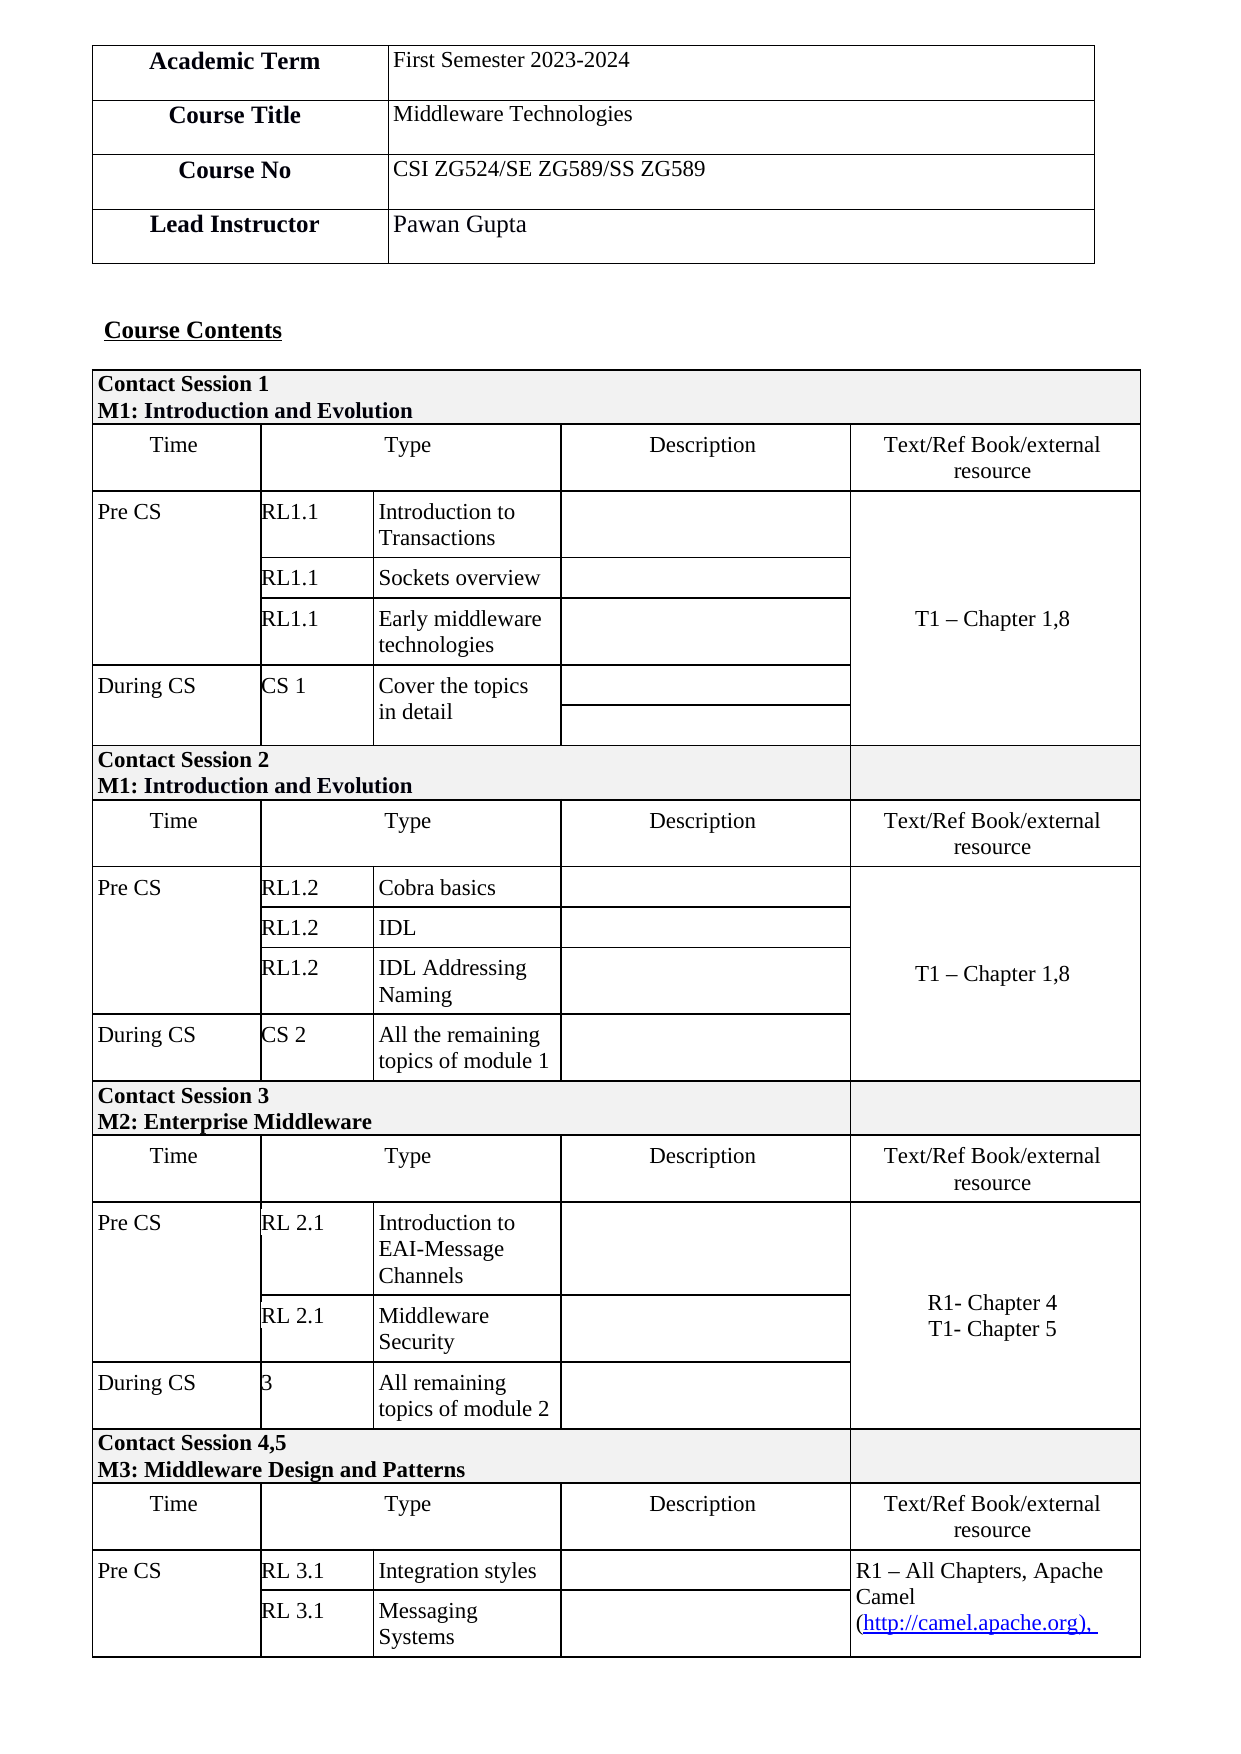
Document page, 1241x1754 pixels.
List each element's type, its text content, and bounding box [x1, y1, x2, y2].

table_cell RL1.1 [262, 558, 373, 597]
table_cell All remaining topics of module 2 [374, 1363, 560, 1428]
table_cell Description [562, 1136, 850, 1201]
table_cell Description [562, 801, 850, 866]
table_cell RL1.2 [262, 867, 373, 906]
table_cell Time [93, 1136, 260, 1201]
table_cell T1 – Chapter 1,8 [851, 492, 1140, 745]
table_cell CS 2 [262, 1015, 373, 1080]
table_header Contact Session 1 M1: Introduction and Evolution [93, 371, 1140, 423]
table_cell [562, 1296, 850, 1361]
table_cell Sockets overview [374, 558, 560, 597]
table_cell Time [93, 801, 260, 866]
table_cell RL1.2 [262, 948, 373, 1013]
table_cell [851, 1430, 1140, 1482]
table_cell RL1.2 [262, 908, 373, 947]
table_cell Introduction to EAI-Message Channels [374, 1203, 560, 1294]
table_cell During CS [93, 1015, 260, 1080]
table_cell Course No [93, 155, 388, 208]
table_cell [562, 706, 850, 745]
table_cell R1 – All Chapters, Apache Camel (http://camel.apache.org), T1- Chapter 9, Apache JMeter (https://jmeter.apache.org) [851, 1551, 1140, 1656]
table_cell [562, 492, 850, 557]
table_cell Introduction to Transactions [374, 492, 560, 557]
table_cell Contact Session 4,5 M3: Middleware Design and Patterns [93, 1430, 850, 1482]
table_cell Time [93, 1484, 260, 1549]
table_cell Time [93, 425, 260, 490]
table_cell Pre CS [93, 867, 260, 1013]
table_cell Messaging Systems [374, 1591, 560, 1656]
table_cell During CS [93, 1363, 260, 1428]
table_cell T1 – Chapter 1,8 [851, 867, 1140, 1080]
table_cell Text/Ref Book/external resource [851, 425, 1140, 490]
table_cell Pawan Gupta [389, 210, 1094, 263]
table_header Academic Term [93, 46, 388, 99]
table_cell [562, 599, 850, 664]
table_cell CSI ZG524/SE ZG589/SS ZG589 [389, 155, 1094, 208]
table_cell IDL [374, 908, 560, 947]
table_cell Early middleware technologies [374, 599, 560, 664]
table_cell Contact Session 2 M1: Introduction and Evolution [93, 746, 850, 799]
table_cell [562, 948, 850, 1013]
table_cell Cover the topics in detail [374, 666, 560, 745]
table_cell Integration styles [374, 1551, 560, 1589]
table_cell RL1.1 [262, 599, 373, 664]
text Course Contents [103, 315, 1011, 344]
table_cell Pre CS [93, 492, 260, 664]
table_cell RL 3.1 [262, 1591, 373, 1656]
table_cell Text/Ref Book/external resource [851, 1484, 1140, 1549]
table_cell Type [262, 425, 560, 490]
table_cell Pre CS [93, 1551, 260, 1656]
table_cell [562, 1591, 850, 1656]
table_cell 3 [262, 1363, 373, 1428]
table_cell R1- Chapter 4 T1- Chapter 5 [851, 1203, 1140, 1428]
table_cell Type [262, 1136, 560, 1201]
table_cell Middleware Technologies [389, 101, 1094, 154]
table_cell Contact Session 3 M2: Enterprise Middleware [93, 1082, 850, 1134]
table_cell Pre CS [93, 1203, 260, 1361]
table_cell All the remaining topics of module 1 [374, 1015, 560, 1080]
table_cell Lead Instructor [93, 210, 388, 263]
table_cell Type [262, 1484, 560, 1549]
table_cell [562, 1015, 850, 1080]
table_cell Description [562, 425, 850, 490]
table_cell [562, 1551, 850, 1589]
table_cell Cobra basics [374, 867, 560, 906]
table_cell Text/Ref Book/external resource [851, 801, 1140, 866]
table_cell Text/Ref Book/external resource [851, 1136, 1140, 1201]
table_cell [562, 1363, 850, 1428]
table_cell [851, 746, 1140, 799]
table_cell Course Title [93, 101, 388, 154]
table_cell Type [262, 801, 560, 866]
table_cell CS 1 [262, 666, 373, 745]
table_cell RL 2.1 [262, 1296, 373, 1361]
table_cell [562, 558, 850, 597]
table_cell [851, 1082, 1140, 1134]
table_cell Middleware Security [374, 1296, 560, 1361]
table_cell Description [562, 1484, 850, 1549]
table_cell IDL Addressing Naming [374, 948, 560, 1013]
table_header First Semester 2023-2024 [389, 46, 1094, 99]
table_cell RL 3.1 [262, 1551, 373, 1589]
table_cell [562, 1203, 850, 1294]
table_cell [562, 666, 850, 704]
table_cell RL1.1 [262, 492, 373, 557]
table_cell [562, 867, 850, 906]
table_cell During CS [93, 666, 260, 745]
table_cell [562, 908, 850, 947]
table_cell RL 2.1 [262, 1203, 373, 1294]
